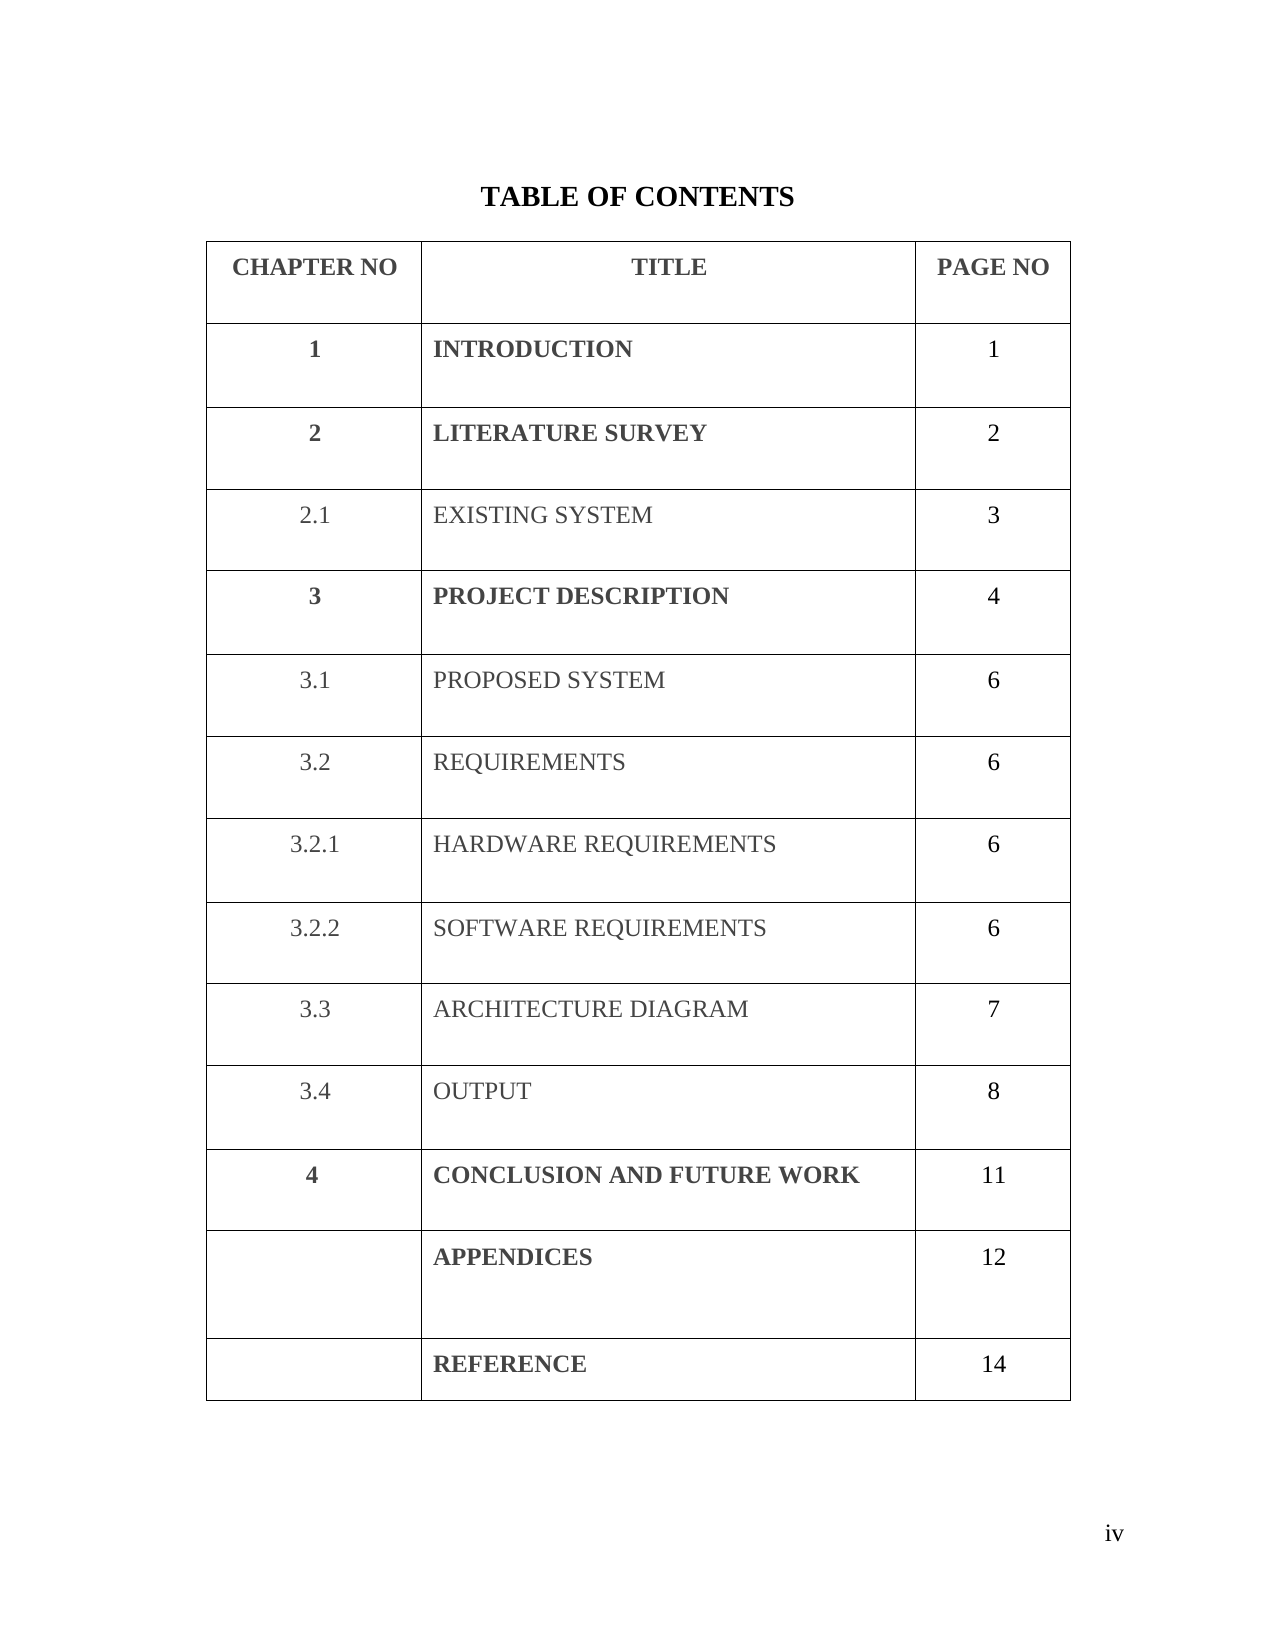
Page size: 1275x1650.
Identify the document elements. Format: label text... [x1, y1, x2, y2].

table_cell [207, 1231, 421, 1337]
table_header PAGE NO [916, 242, 1070, 323]
table_cell 12 [916, 1231, 1070, 1337]
table_cell 6 [916, 655, 1070, 736]
table_cell 4 [207, 1150, 421, 1230]
table_cell 3.1 [207, 655, 421, 736]
table_header TITLE [422, 242, 915, 323]
table_cell [207, 1339, 421, 1400]
table_cell PROJECT DESCRIPTION [422, 571, 915, 654]
table_cell 3.2.2 [207, 903, 421, 983]
table_cell ARCHITECTURE DIAGRAM [422, 984, 915, 1065]
table_cell 6 [916, 819, 1070, 902]
table_cell CONCLUSION AND FUTURE WORK [422, 1150, 915, 1230]
table_cell 6 [916, 737, 1070, 817]
table_cell PROPOSED SYSTEM [422, 655, 915, 736]
table_cell 2.1 [207, 490, 421, 570]
table_cell 6 [916, 903, 1070, 983]
table_cell REFERENCE [422, 1339, 915, 1400]
table_cell SOFTWARE REQUIREMENTS [422, 903, 915, 983]
table_cell 3.3 [207, 984, 421, 1065]
table_cell 2 [207, 408, 421, 488]
table_cell 11 [916, 1150, 1070, 1230]
table_cell 2 [916, 408, 1070, 488]
table_cell 8 [916, 1066, 1070, 1149]
table_cell 3 [207, 571, 421, 654]
table_cell 7 [916, 984, 1070, 1065]
table_cell APPENDICES [422, 1231, 915, 1337]
table_cell 3 [916, 490, 1070, 570]
table_cell 3.4 [207, 1066, 421, 1149]
table_cell 1 [916, 324, 1070, 407]
table_cell OUTPUT [422, 1066, 915, 1149]
table_cell 3.2 [207, 737, 421, 817]
table_cell LITERATURE SURVEY [422, 408, 915, 488]
table_cell HARDWARE REQUIREMENTS [422, 819, 915, 902]
table_cell 4 [916, 571, 1070, 654]
text TABLE OF CONTENTS [149, 179, 1127, 212]
table_header CHAPTER NO [207, 242, 421, 323]
table_cell 3.2.1 [207, 819, 421, 902]
table_cell 1 [207, 324, 421, 407]
table_cell EXISTING SYSTEM [422, 490, 915, 570]
table_cell INTRODUCTION [422, 324, 915, 407]
table_cell 14 [916, 1339, 1070, 1400]
table_cell REQUIREMENTS [422, 737, 915, 817]
